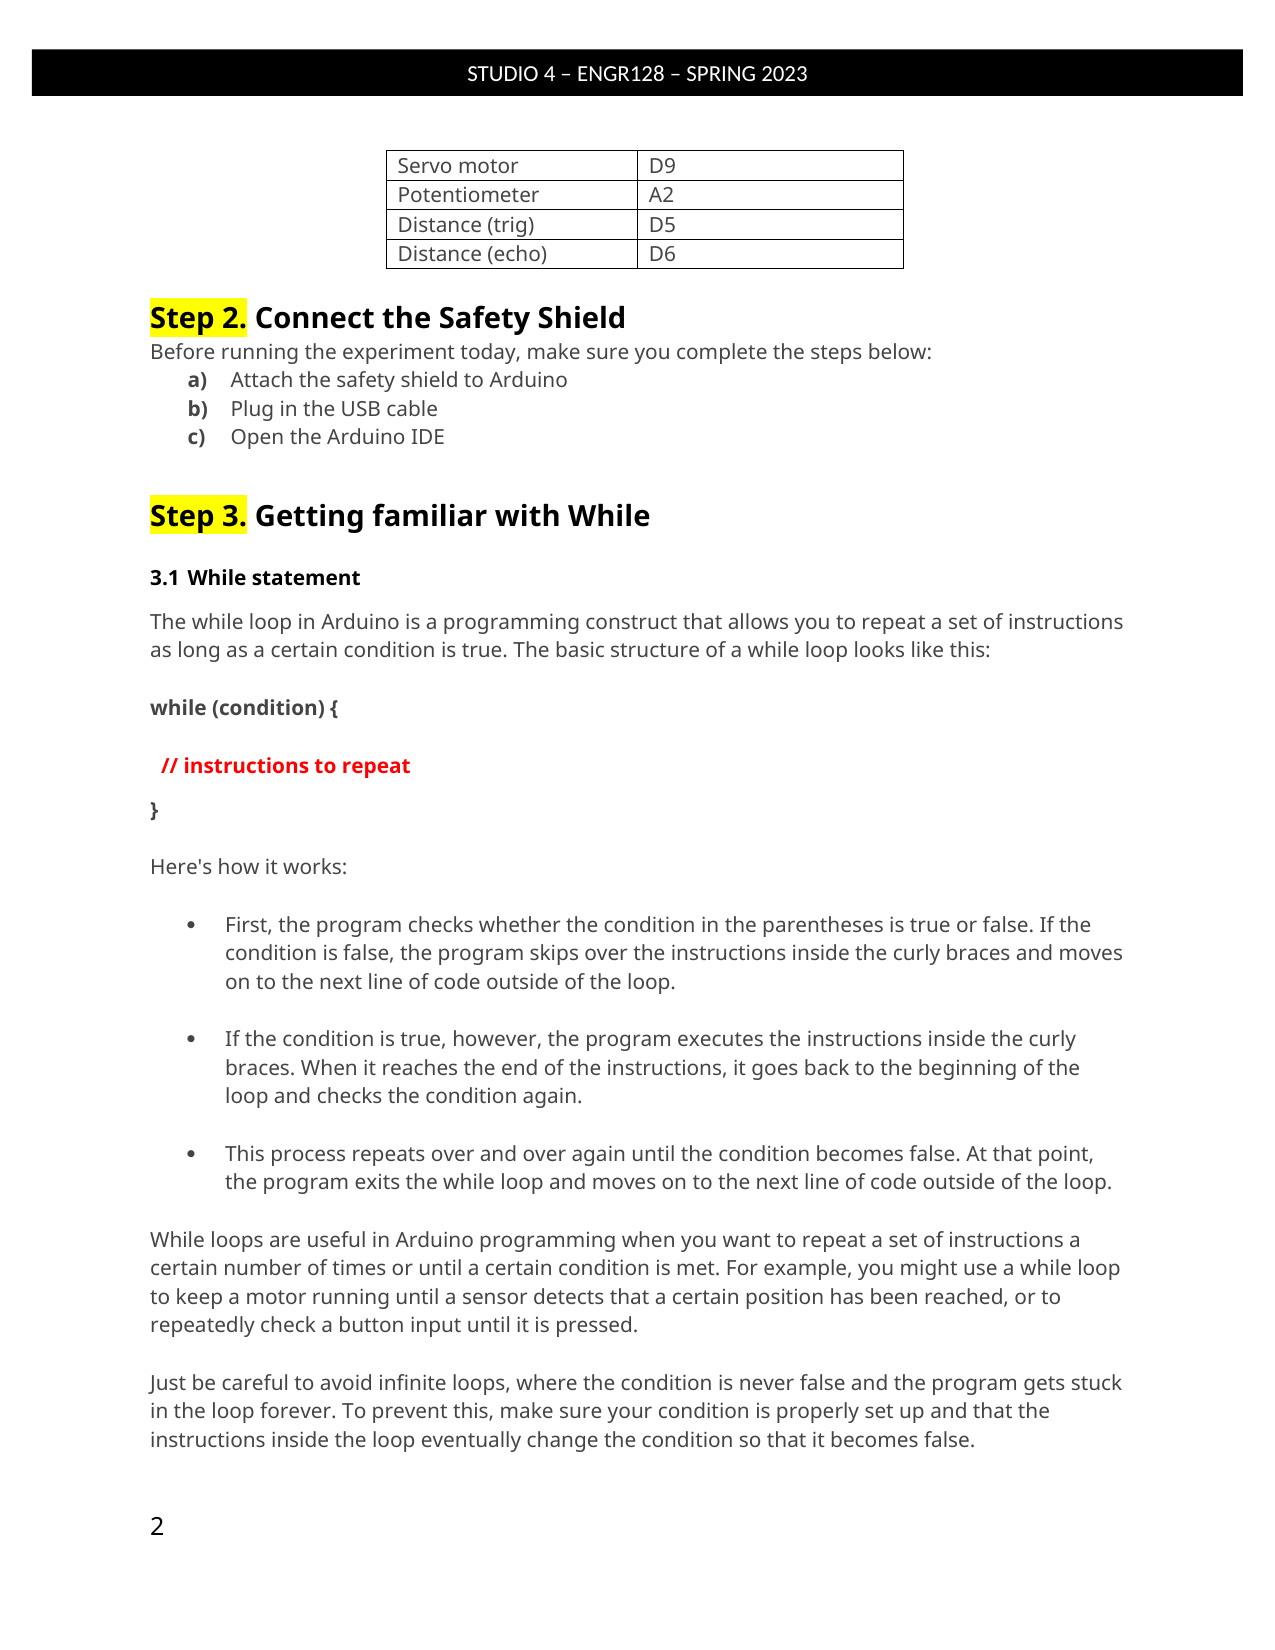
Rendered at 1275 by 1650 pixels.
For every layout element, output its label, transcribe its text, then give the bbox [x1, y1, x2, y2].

text While loops are useful in Arduino programming when you want to repeat a set of instructions a certain number of times or until a certain condition is met. For example, you might use a while loop to keep a motor running until a sensor detects that a certain position has been reached, or to repeatedly check a button input until it is pressed. [150, 1225, 1125, 1339]
text } [150, 795, 1125, 823]
text while (condition) { [150, 693, 1125, 722]
text Here's how it works: [150, 852, 1125, 881]
text Before running the experiment today, make sure you complete the steps below: [150, 337, 1125, 366]
list First, the program checks whether the condition in the parentheses is true or false. If the condition is false, the program skips over the instructions inside the curly braces and moves on to the next line of code outside of the loop. [187, 910, 1125, 995]
list If the condition is true, however, the program executes the instructions inside the curly braces. When it reaches the end of the instructions, it goes back to the beginning of the loop and checks the condition again. [187, 1024, 1125, 1110]
table_cell Distance (echo) [387, 240, 637, 268]
table_cell Servo motor [387, 151, 637, 179]
table_cell D5 [638, 210, 903, 238]
list While statement [150, 563, 1125, 591]
text The while loop in Arduino is a programming construct that allows you to repeat a set of instructions as long as a certain condition is true. The basic structure of a while loop looks like this: [150, 607, 1125, 664]
table_cell D6 [638, 240, 903, 268]
list Attach the safety shield to Arduino [187, 366, 1125, 394]
subtitle Step 2. Connect the Safety Shield [150, 297, 1125, 337]
table_cell A2 [638, 181, 903, 209]
table_cell Potentiometer [387, 181, 637, 209]
table_cell D9 [638, 151, 903, 179]
list Open the Arduino IDE [187, 422, 1125, 451]
list Plug in the USB cable [187, 394, 1125, 422]
text // instructions to repeat [150, 751, 1125, 779]
list This process repeats over and over again until the condition becomes false. At that point, the program exits the while loop and moves on to the next line of code outside of the loop. [187, 1139, 1125, 1196]
text Just be careful to avoid infinite loops, where the condition is never false and the program gets stuck in the loop forever. To prevent this, make sure your condition is properly set up and that the instructions inside the loop eventually change the condition so that it becomes false. [150, 1368, 1125, 1453]
subtitle Step 3. Getting familiar with While [247, 495, 1125, 534]
table_cell Distance (trig) [387, 210, 637, 238]
